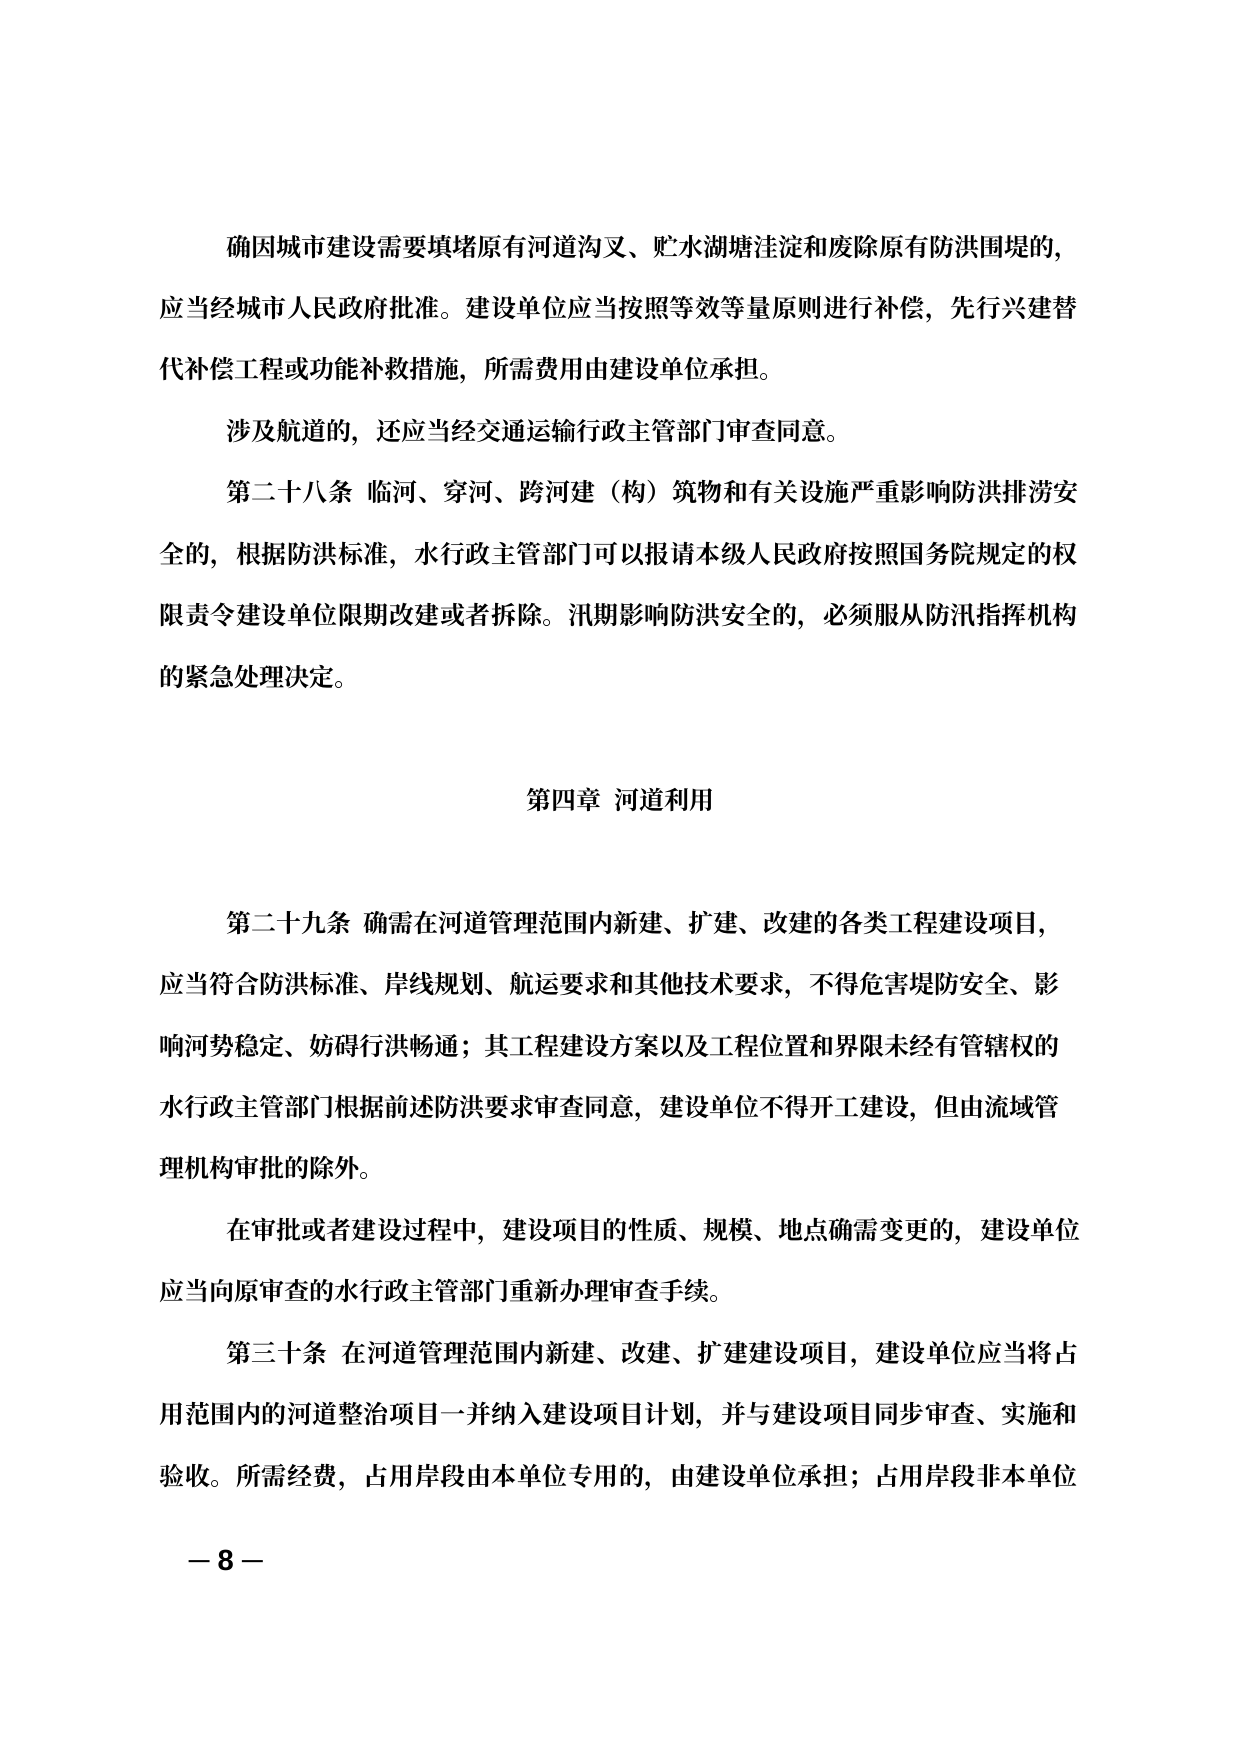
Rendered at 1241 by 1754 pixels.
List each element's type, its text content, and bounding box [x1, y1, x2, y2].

text 在审批或者建设过程中，建设项目的性质、规模、地点确需变更的，建设单位应当向原审查的水行政主管部门重新办理审查手续。 [159, 1190, 1081, 1313]
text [159, 1313, 1081, 1497]
text 涉及航道的，还应当经交通运输行政主管部门审查同意。 [159, 391, 1081, 453]
text 第二十九条 确需在河道管理范围内新建、扩建、改建的各类工程建设项目，应当符合防洪标准、岸线规划、航运要求和其他技术要求，不得危害堤防安全、影响河势稳定、妨碍行洪畅通；其工程建设方案以及工程位置和界限未经有管辖权的水行政主管部门根据前述防洪要求审查同意，建设单位不得开工建设，但由流域管理机构审批的除外。 [159, 883, 1081, 1190]
text 第二十八条 临河、穿河、跨河建（构）筑物和有关设施严重影响防洪排涝安全的，根据防洪标准，水行政主管部门可以报请本级人民政府按照国务院规定的权限责令建设单位限期改建或者拆除。汛期影响防洪安全的，必须服从防汛指挥机构的紧急处理决定。 [159, 453, 1081, 698]
text 第四章 河道利用 [159, 760, 1081, 821]
text 确因城市建设需要填堵原有河道沟叉、贮水湖塘洼淀和废除原有防洪围堤的，应当经城市人民政府批准。建设单位应当按照等效等量原则进行补偿，先行兴建替代补偿工程或功能补救措施，所需费用由建设单位承担。 [159, 207, 1081, 391]
